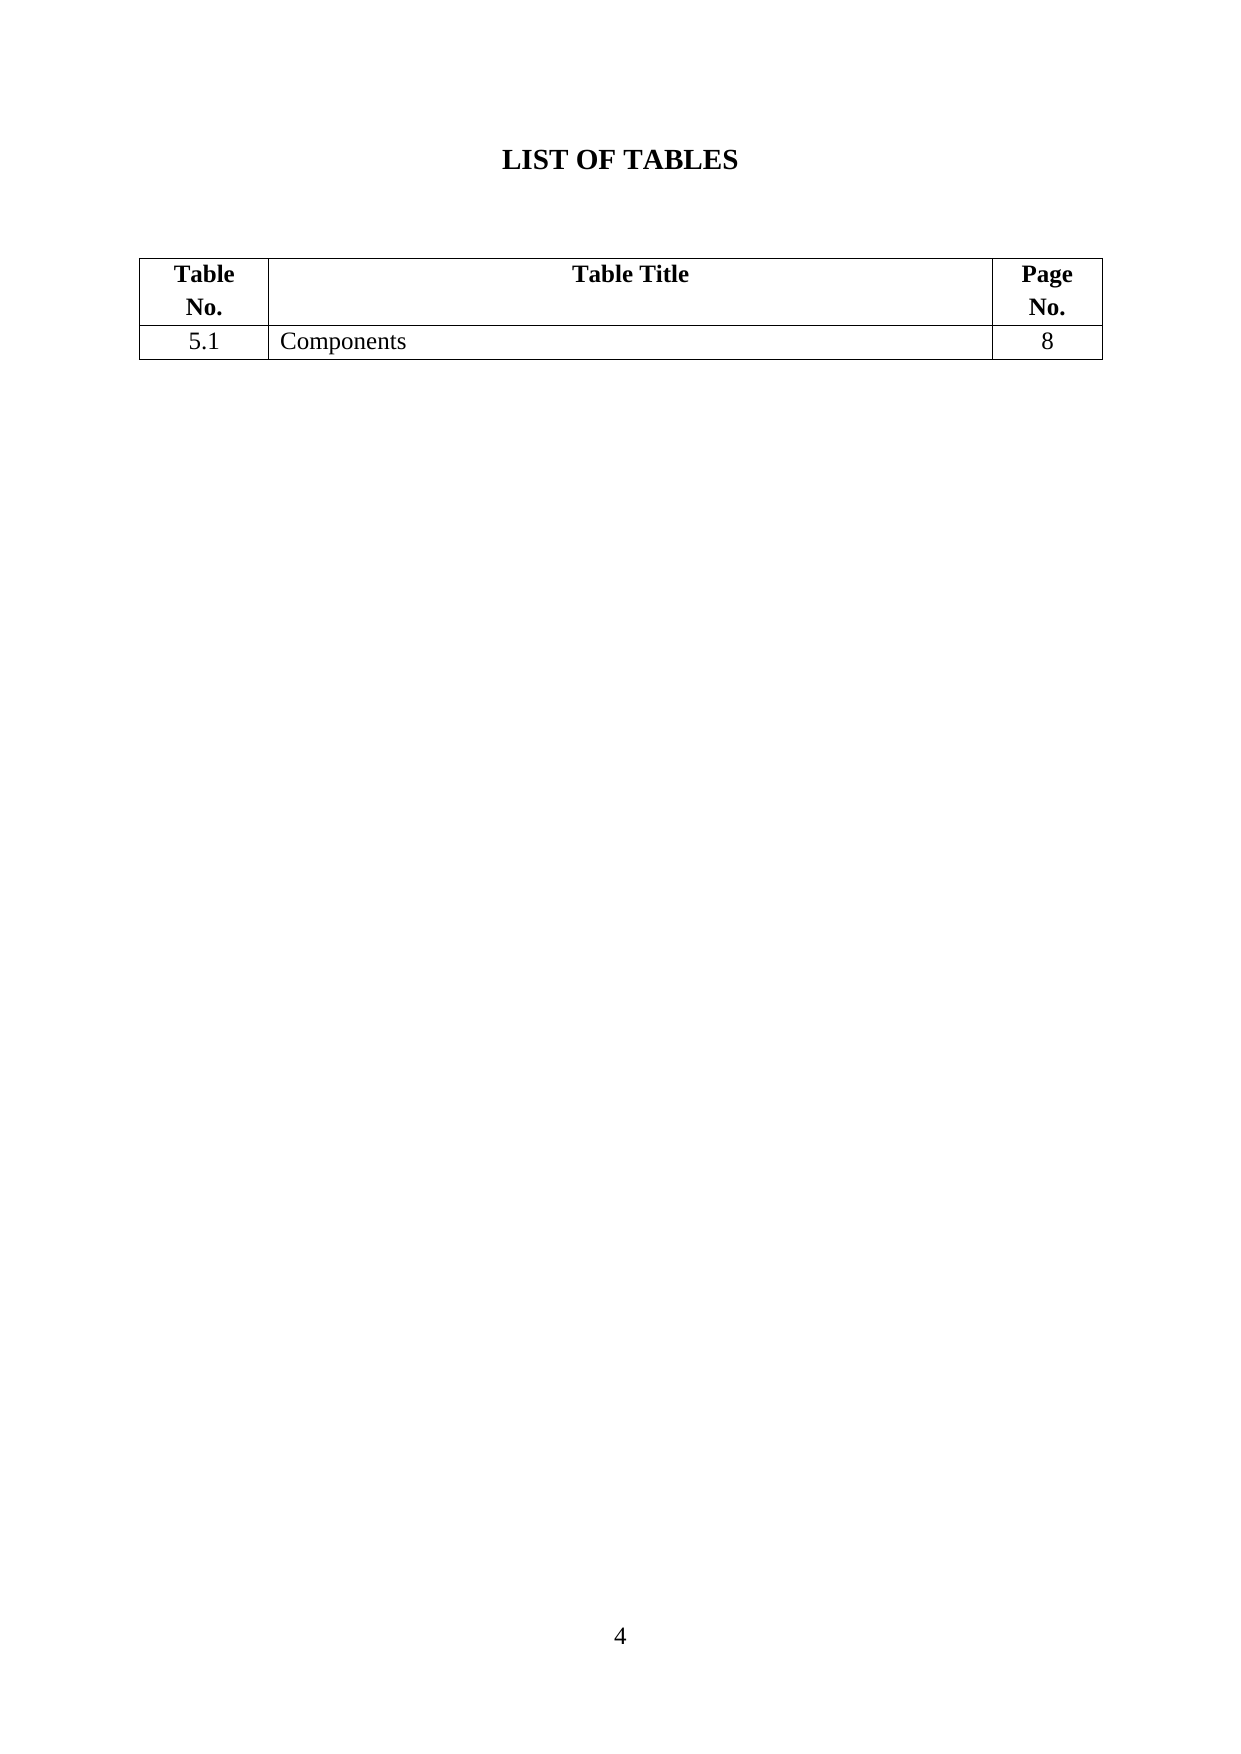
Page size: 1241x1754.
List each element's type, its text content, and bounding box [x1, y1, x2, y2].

table_cell 8 [993, 326, 1102, 359]
table_header Page No. [993, 259, 1102, 325]
text LIST OF TABLES [150, 142, 1090, 176]
table_header Table Title [269, 259, 992, 325]
table_cell 5.1 [140, 326, 268, 359]
table_cell Components [269, 326, 992, 359]
table_header Table No. [140, 259, 268, 325]
